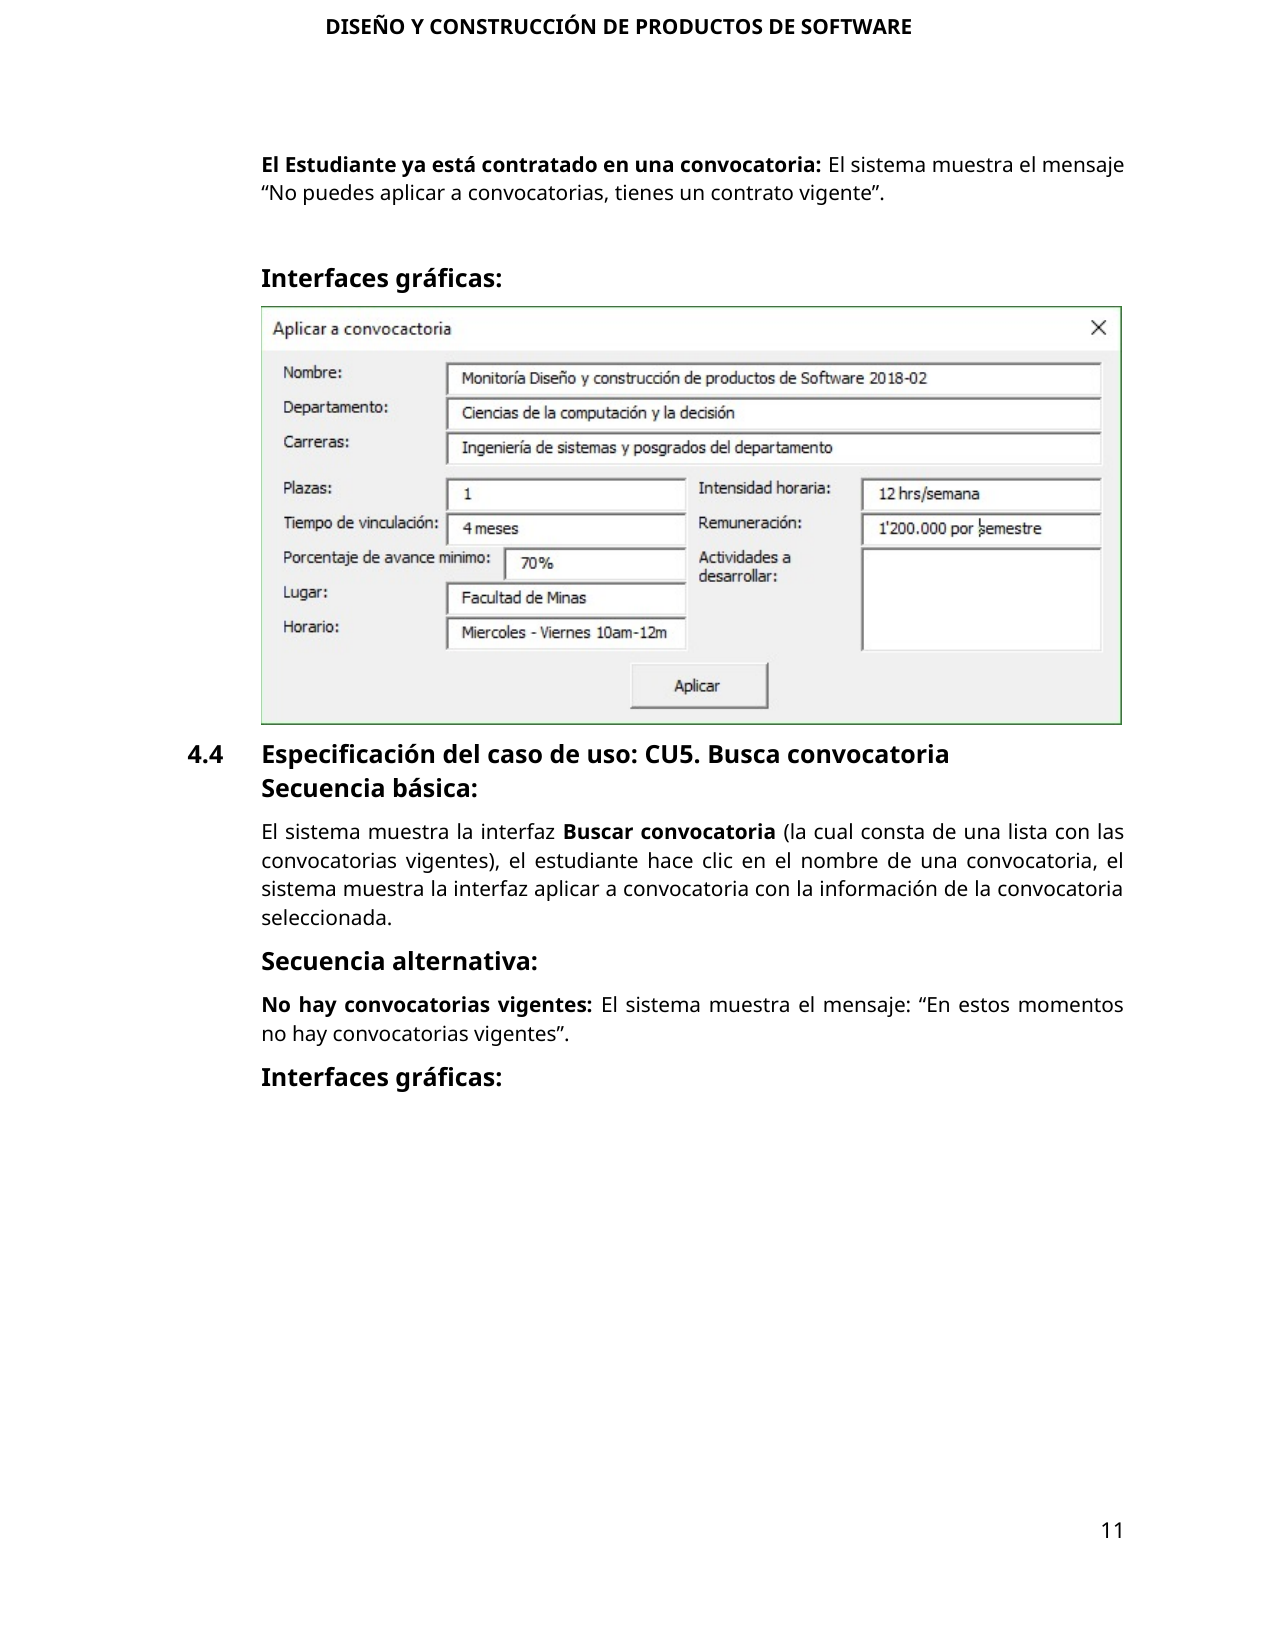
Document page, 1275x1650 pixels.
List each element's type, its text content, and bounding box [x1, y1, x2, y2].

list Especificación del caso de uso: CU5. Busca convocatoria [187, 737, 1125, 771]
text Secuencia alternativa: [261, 944, 1125, 978]
text No hay convocatorias vigentes: El sistema muestra el mensaje: “En estos momentos no hay convocatorias vigentes”. [261, 990, 1125, 1047]
text Interfaces gráficas: [261, 1060, 1125, 1094]
text Interfaces gráficas: [261, 260, 1125, 294]
text Secuencia básica: [261, 771, 1125, 805]
text El Estudiante ya está contratado en una convocatoria: El sistema muestra el mensaje “No puedes aplicar a convocatorias, tienes un contrato vigente”. [261, 150, 1125, 207]
text El sistema muestra la interfaz Buscar convocatoria (la cual consta de una lista con las convocatorias vigentes), el estudiante hace clic en el nombre de una convocatoria, el sistema muestra la interfaz aplicar a convocatoria con la información de la convocatoria seleccionada. [261, 817, 1125, 931]
picture [261, 306, 1122, 725]
